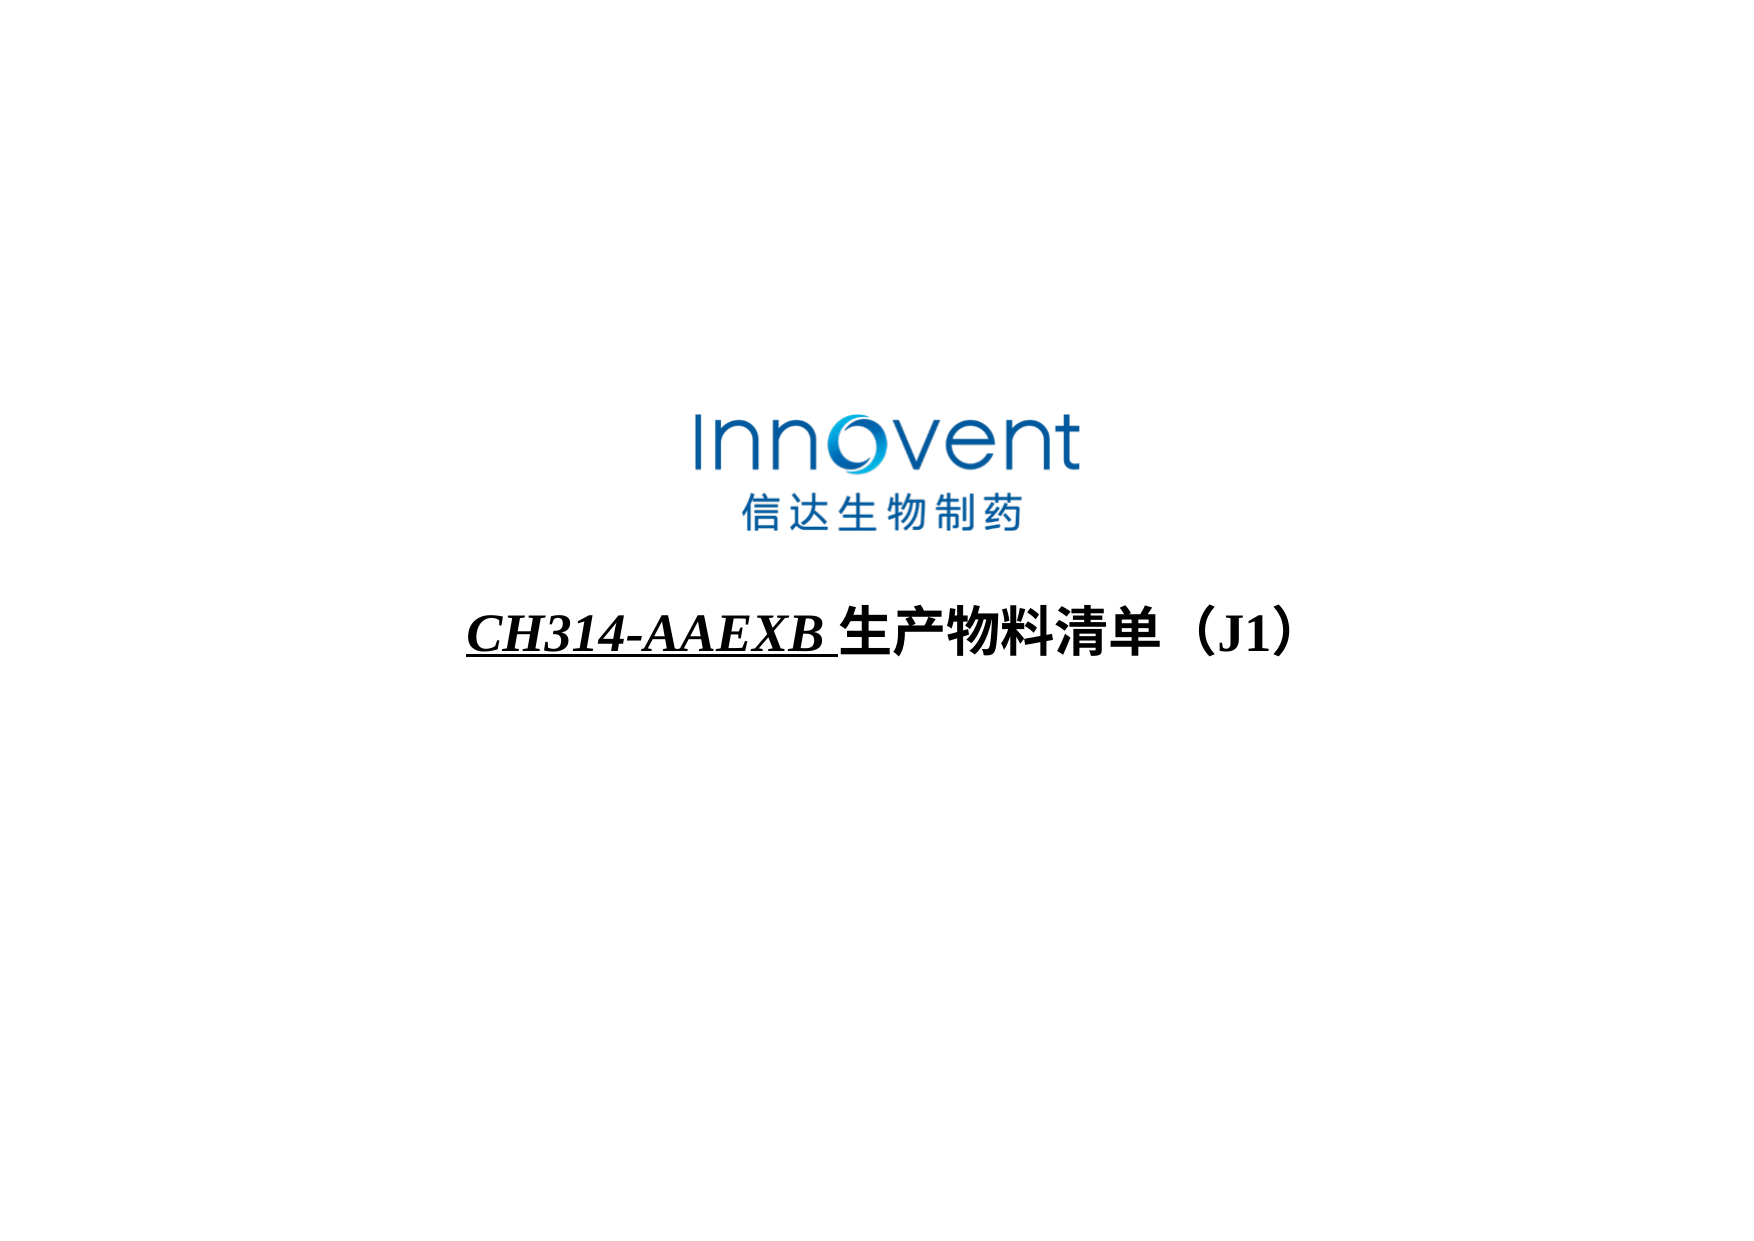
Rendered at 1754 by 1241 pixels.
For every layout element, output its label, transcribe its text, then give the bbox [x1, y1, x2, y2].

list CH314-AAEXB 生产物料清单（J1） [187, 588, 1604, 667]
picture [695, 414, 1080, 531]
